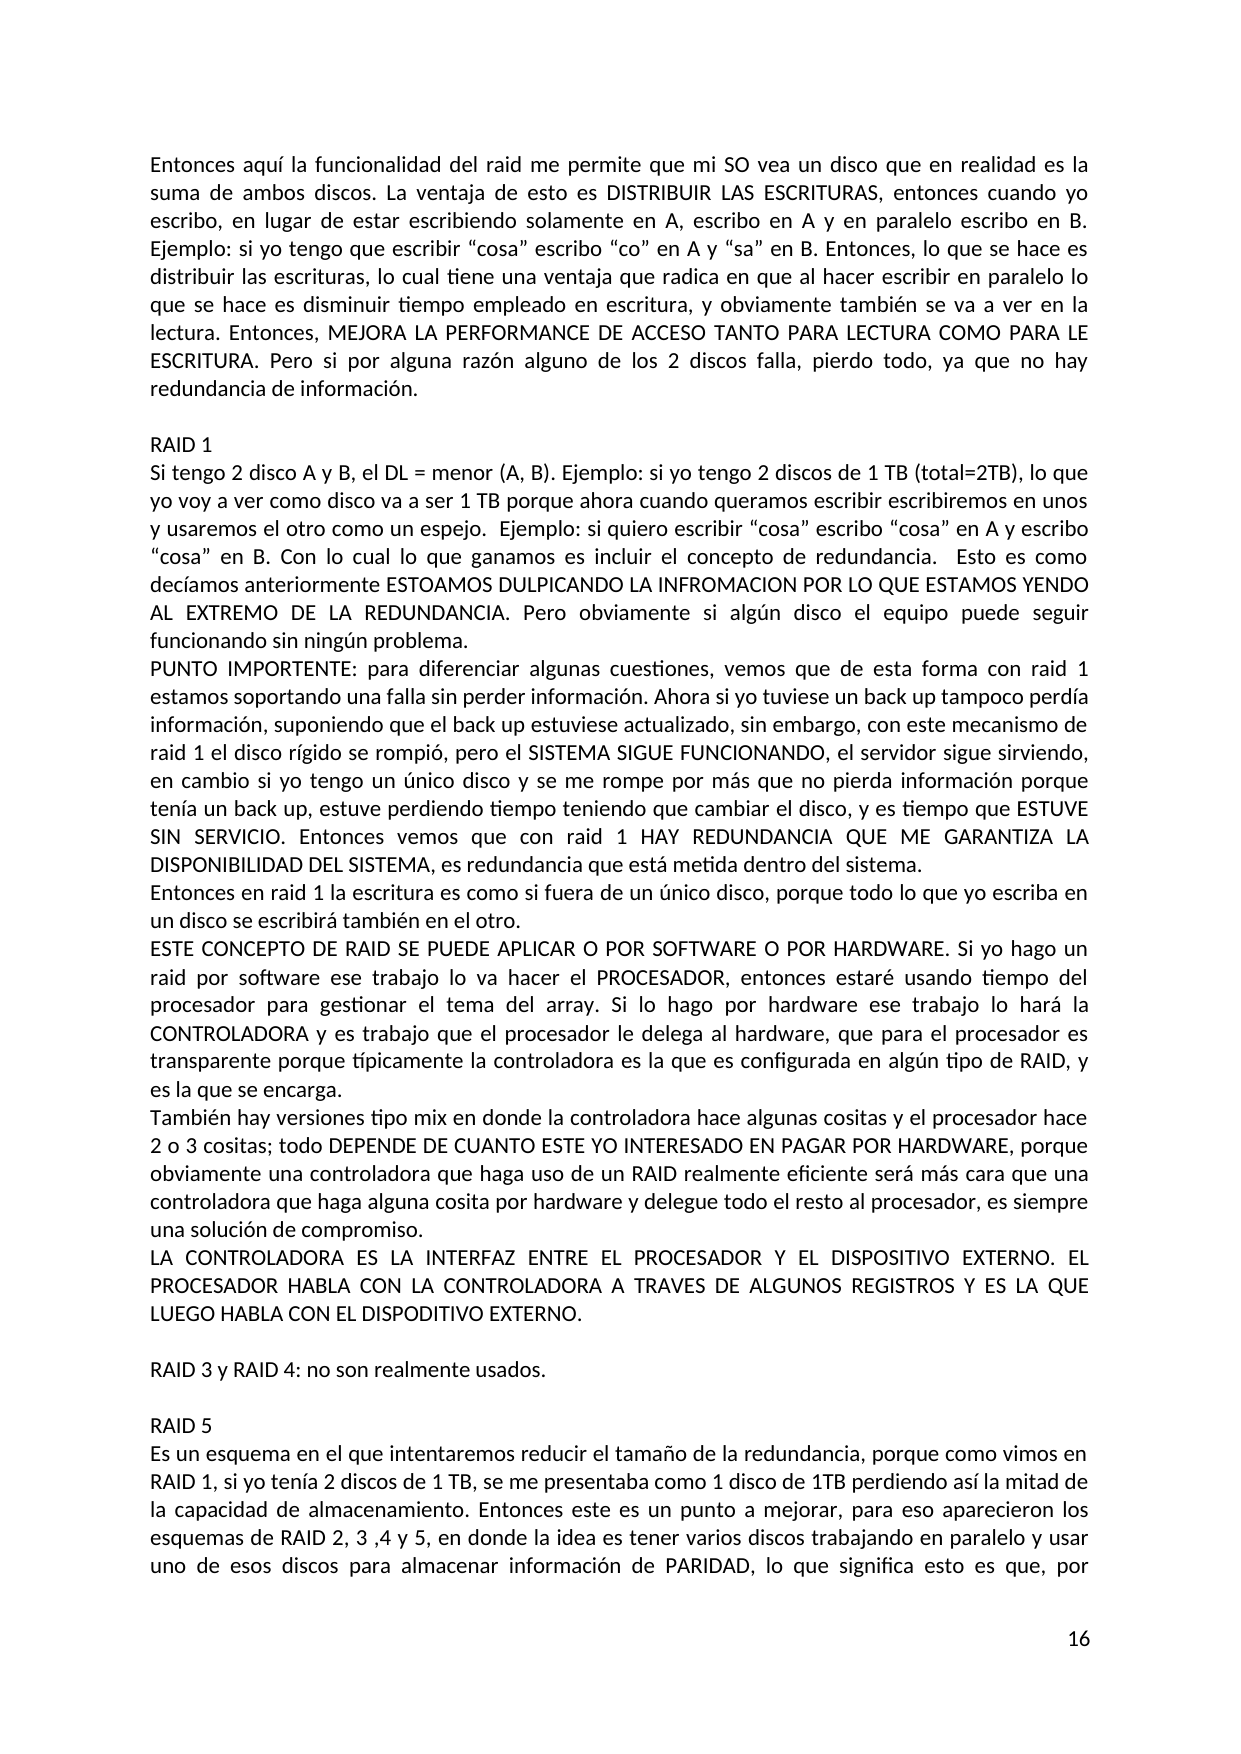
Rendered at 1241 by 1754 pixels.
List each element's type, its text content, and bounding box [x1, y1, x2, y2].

text Entonces aquí la funcionalidad del raid me permite que mi SO vea un disco que en realidad es la suma de ambos discos. La ventaja de esto es DISTRIBUIR LAS ESCRITURAS, entonces cuando yo escribo, en lugar de estar escribiendo solamente en A, escribo en A y en paralelo escribo en B. Ejemplo: si yo tengo que escribir “cosa” escribo “co” en A y “sa” en B. Entonces, lo que se hace es distribuir las escrituras, lo cual tiene una ventaja que radica en que al hacer escribir en paralelo lo que se hace es disminuir tiempo empleado en escritura, y obviamente también se va a ver en la lectura. Entonces, MEJORA LA PERFORMANCE DE ACCESO TANTO PARA LECTURA COMO PARA LE ESCRITURA. Pero si por alguna razón alguno de los 2 discos falla, pierdo todo, ya que no hay redundancia de información. [150, 150, 1090, 402]
text Si tengo 2 disco A y B, el DL = menor (A, B). Ejemplo: si yo tengo 2 discos de 1 TB (total=2TB), lo que yo voy a ver como disco va a ser 1 TB porque ahora cuando queramos escribir escribiremos en unos y usaremos el otro como un espejo. Ejemplo: si quiero escribir “cosa” escribo “cosa” en A y escribo “cosa” en B. Con lo cual lo que ganamos es incluir el concepto de redundancia. Esto es como decíamos anteriormente ESTOAMOS DULPICANDO LA INFROMACION POR LO QUE ESTAMOS YENDO AL EXTREMO DE LA REDUNDANCIA. Pero obviamente si algún disco el equipo puede seguir funcionando sin ningún problema. [150, 458, 1090, 654]
text Entonces en raid 1 la escritura es como si fuera de un único disco, porque todo lo que yo escriba en un disco se escribirá también en el otro. [150, 878, 1090, 934]
text RAID 3 y RAID 4: no son realmente usados. [150, 1355, 1090, 1383]
text ESTE CONCEPTO DE RAID SE PUEDE APLICAR O POR SOFTWARE O POR HARDWARE. Si yo hago un raid por software ese trabajo lo va hacer el PROCESADOR, entonces estaré usando tiempo del procesador para gestionar el tema del array. Si lo hago por hardware ese trabajo lo hará la CONTROLADORA y es trabajo que el procesador le delega al hardware, que para el procesador es transparente porque típicamente la controladora es la que es configurada en algún tipo de RAID, y es la que se encarga. [150, 934, 1090, 1103]
text RAID 1 [150, 430, 1090, 458]
text También hay versiones tipo mix en donde la controladora hace algunas cositas y el procesador hace 2 o 3 cositas; todo DEPENDE DE CUANTO ESTE YO INTERESADO EN PAGAR POR HARDWARE, porque obviamente una controladora que haga uso de un RAID realmente eficiente será más cara que una controladora que haga alguna cosita por hardware y delegue todo el resto al procesador, es siempre una solución de compromiso. [150, 1103, 1090, 1243]
text PUNTO IMPORTENTE: para diferenciar algunas cuestiones, vemos que de esta forma con raid 1 estamos soportando una falla sin perder información. Ahora si yo tuviese un back up tampoco perdía información, suponiendo que el back up estuviese actualizado, sin embargo, con este mecanismo de raid 1 el disco rígido se rompió, pero el SISTEMA SIGUE FUNCIONANDO, el servidor sigue sirviendo, en cambio si yo tengo un único disco y se me rompe por más que no pierda información porque tenía un back up, estuve perdiendo tiempo teniendo que cambiar el disco, y es tiempo que ESTUVE SIN SERVICIO. Entonces vemos que con raid 1 HAY REDUNDANCIA QUE ME GARANTIZA LA DISPONIBILIDAD DEL SISTEMA, es redundancia que está metida dentro del sistema. [150, 654, 1090, 878]
text LA CONTROLADORA ES LA INTERFAZ ENTRE EL PROCESADOR Y EL DISPOSITIVO EXTERNO. EL PROCESADOR HABLA CON LA CONTROLADORA A TRAVES DE ALGUNOS REGISTROS Y ES LA QUE LUEGO HABLA CON EL DISPODITIVO EXTERNO. [150, 1243, 1090, 1327]
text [150, 1439, 1090, 1579]
text RAID 5 [150, 1411, 1090, 1439]
